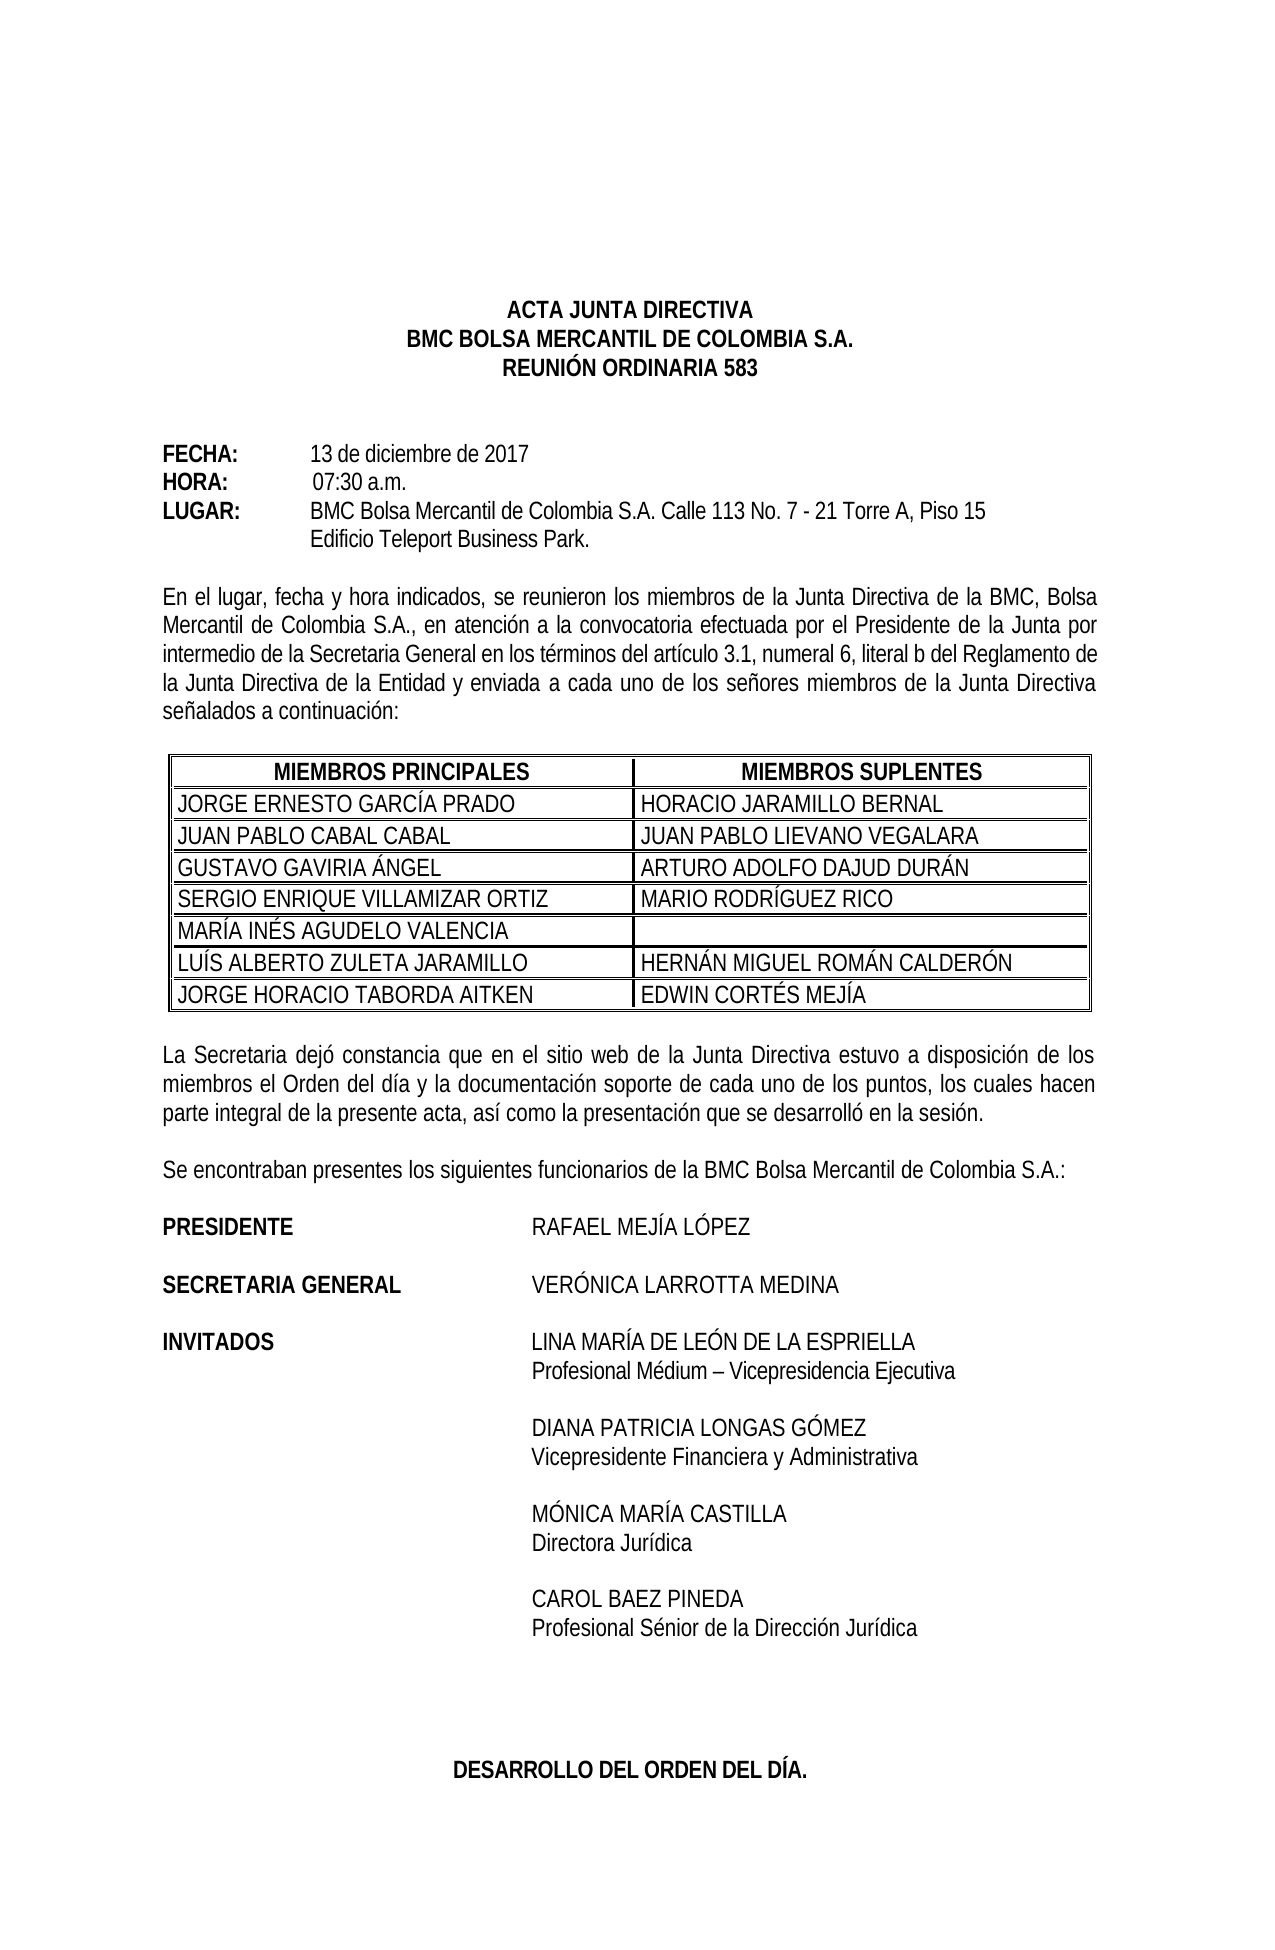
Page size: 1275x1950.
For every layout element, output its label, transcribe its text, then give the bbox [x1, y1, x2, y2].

text HORA: 07:30 a.m. [162, 467, 1098, 496]
table_header MIEMBROS SUPLENTES [633, 757, 1089, 786]
table_cell EDWIN CORTÉS MEJÍA [633, 977, 1090, 1009]
text La Secretaria dejó constancia que en el sitio web de la Junta Directiva estuvo a disposición de los miembros el Orden del día y la documentación soporte de cada uno de los puntos, los cuales hacen parte integral de la presente acta, así como la presentación que se desarrolló en la sesión. [162, 1041, 1098, 1126]
text MÓNICA MARÍA CASTILLA [162, 1499, 1098, 1527]
text REUNIÓN ORDINARIA 583 [162, 353, 1098, 381]
text CAROL BAEZ PINEDA [162, 1584, 1098, 1613]
table_cell SERGIO ENRIQUE VILLAMIZAR ORTIZ [172, 881, 632, 913]
text Directora Jurídica [162, 1527, 1098, 1556]
text LUGAR: BMC Bolsa Mercantil de Colombia S.A. Calle 113 No. 7 - 21 Torre A, Piso 15 [162, 496, 1098, 524]
table_cell HERNÁN MIGUEL ROMÁN CALDERÓN [635, 945, 1089, 977]
text SECRETARIA GENERAL VERÓNICA LARROTTA MEDINA [162, 1270, 1098, 1298]
text Edificio Teleport Business Park. [162, 524, 1098, 553]
text DIANA PATRICIA LONGAS GÓMEZ [162, 1413, 1098, 1442]
text Vicepresidente Financiera y Administrativa [531, 1442, 1098, 1470]
table_cell GUSTAVO GAVIRIA ÁNGEL [172, 849, 632, 881]
table_cell JORGE ERNESTO GARCÍA PRADO [170, 786, 633, 817]
table_cell JUAN PABLO LIEVANO VEGALARA [635, 818, 1089, 849]
text FECHA: 13 de diciembre de 2017 [162, 438, 1098, 467]
table_cell MARIO RODRÍGUEZ RICO [635, 881, 1089, 913]
text Profesional Sénior de la Dirección Jurídica [162, 1613, 1098, 1641]
table_cell LUÍS ALBERTO ZULETA JARAMILLO [172, 945, 632, 977]
table_cell HORACIO JARAMILLO BERNAL [633, 786, 1090, 817]
text BMC BOLSA MERCANTIL DE COLOMBIA S.A. [162, 324, 1098, 353]
table_cell [635, 913, 1089, 945]
text INVITADOS LINA MARÍA DE LEÓN DE LA ESPRIELLA [162, 1327, 1098, 1356]
table_header MIEMBROS PRINCIPALES [172, 757, 633, 786]
text PRESIDENTE RAFAEL MEJÍA LÓPEZ [162, 1212, 1098, 1241]
text ACTA JUNTA DIRECTIVA [162, 295, 1098, 324]
text En el lugar, fecha y hora indicados, se reunieron los miembros de la Junta Directiva de la BMC, Bolsa Mercantil de Colombia S.A., en atención a la convocatoria efectuada por el Presidente de la Junta por intermedio de la Secretaria General en los términos del artículo 3.1, numeral 6, literal b del Reglamento de la Junta Directiva de la Entidad y enviada a cada uno de los señores miembros de la Junta Directiva señalados a continuación: [162, 582, 1098, 725]
table_cell JUAN PABLO CABAL CABAL [172, 818, 632, 849]
text Se encontraban presentes los siguientes funcionarios de la BMC Bolsa Mercantil de Colombia S.A.: [162, 1155, 1098, 1184]
text DESARROLLO DEL ORDEN DEL DÍA. [162, 1755, 1098, 1784]
table_cell ARTURO ADOLFO DAJUD DURÁN [635, 849, 1089, 881]
table_cell MARÍA INÉS AGUDELO VALENCIA [172, 913, 632, 945]
table_cell JORGE HORACIO TABORDA AITKEN [170, 977, 633, 1009]
text Profesional Médium – Vicepresidencia Ejecutiva [162, 1356, 1098, 1384]
